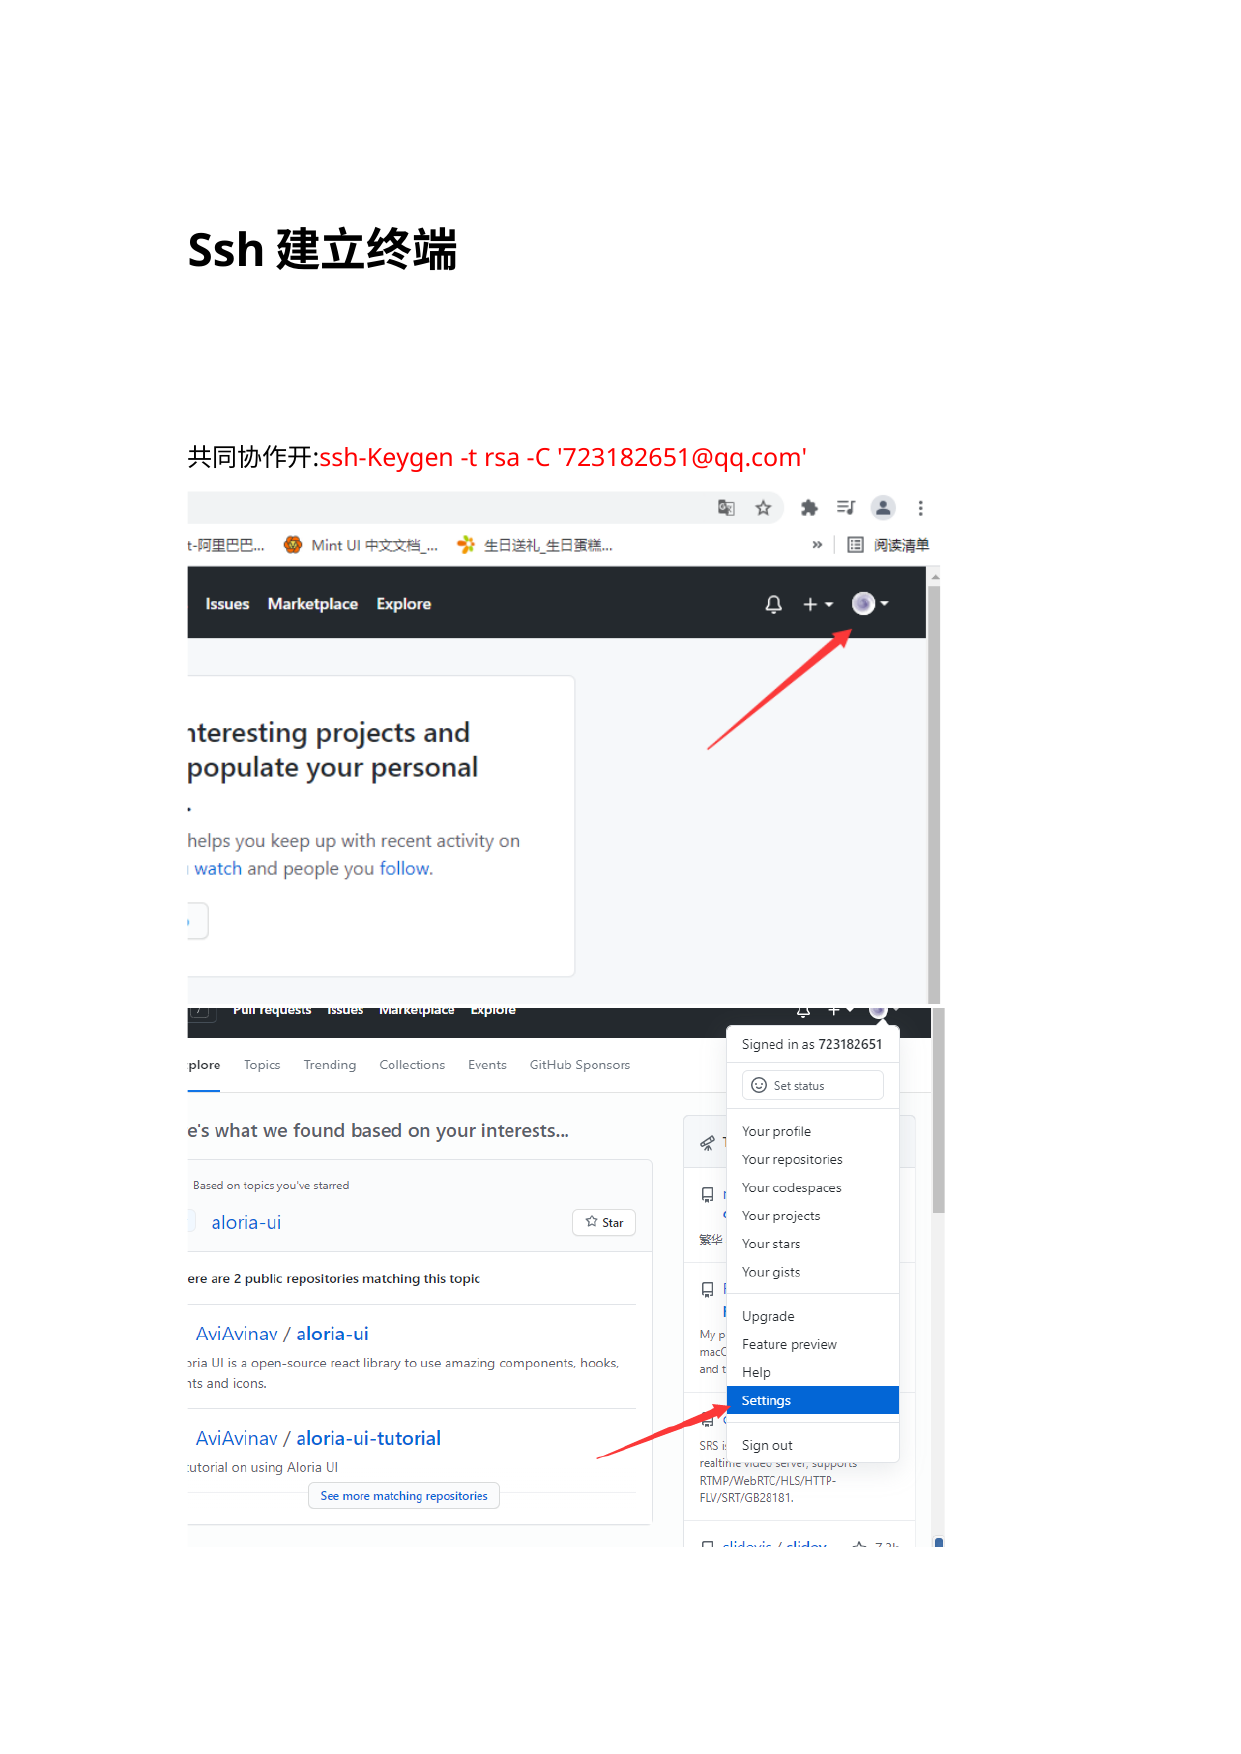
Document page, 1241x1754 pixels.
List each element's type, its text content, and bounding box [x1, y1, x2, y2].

picture [187, 488, 941, 1004]
subtitle Ssh建立终端 [187, 197, 1053, 295]
picture [187, 1008, 945, 1547]
text 共同协作开:ssh-Keygen -t rsa -C '723182651@qq.com' [187, 423, 1053, 488]
